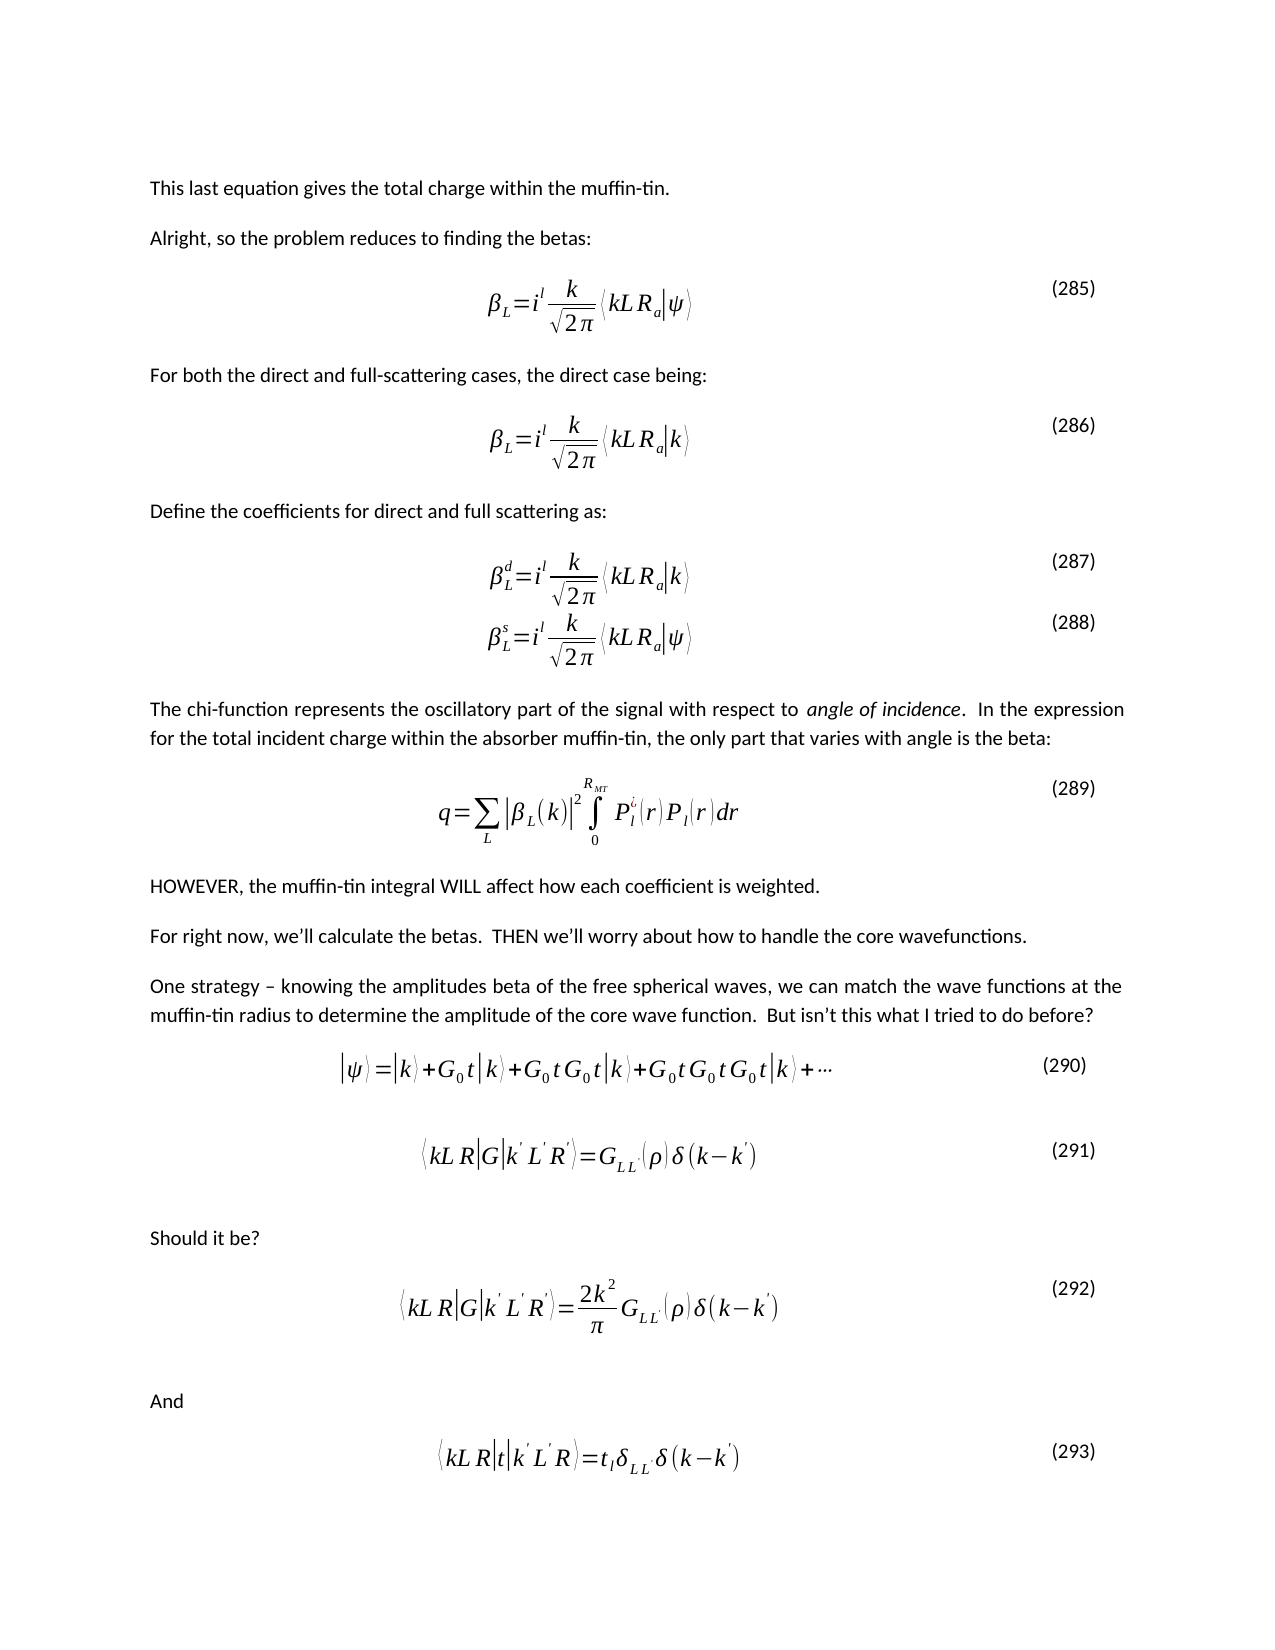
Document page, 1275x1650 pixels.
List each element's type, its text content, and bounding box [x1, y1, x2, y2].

text Define the coefficients for direct and full scattering as: [150, 498, 1125, 524]
table_header [139, 412, 1040, 473]
table_header [1040, 275, 1104, 336]
table_header [139, 1275, 1040, 1338]
table_header [1040, 775, 1104, 848]
text And [150, 1388, 1125, 1413]
table_header [139, 1438, 1040, 1477]
table_header [139, 548, 1040, 609]
table_header [1040, 1137, 1104, 1175]
table_header [139, 1053, 1031, 1087]
table_header [1040, 548, 1104, 609]
text The chi-function represents the oscillatory part of the signal with respect to angle of incidence. In the expression for the total incident charge within the absorber muffin-tin, the only part that varies with angle is the beta: [150, 696, 1125, 750]
text Alright, so the problem reduces to finding the betas: [150, 225, 1125, 251]
table_header [139, 275, 1040, 336]
text For both the direct and full-scattering cases, the direct case being: [150, 362, 1125, 387]
table_cell [1040, 609, 1104, 670]
text HOWEVER, the muffin-tin integral WILL affect how each coefficient is weighted. [150, 873, 1125, 899]
table_header [1031, 1053, 1104, 1087]
table_header [1040, 412, 1104, 473]
table_header [1040, 1438, 1104, 1477]
text This last equation gives the total charge within the muffin-tin. [150, 175, 1125, 201]
table_cell [139, 609, 1040, 670]
table_header [139, 775, 1040, 848]
text Should it be? [150, 1225, 1125, 1251]
text For right now, we’ll calculate the betas. THEN we’ll worry about how to handle the core wavefunctions. [150, 923, 1125, 949]
table_header [139, 1137, 1040, 1175]
text One strategy – knowing the amplitudes beta of the free spherical waves, we can match the wave functions at the muffin-tin radius to determine the amplitude of the core wave function. But isn’t this what I tried to do before? [150, 973, 1125, 1028]
table_header [1040, 1275, 1104, 1338]
